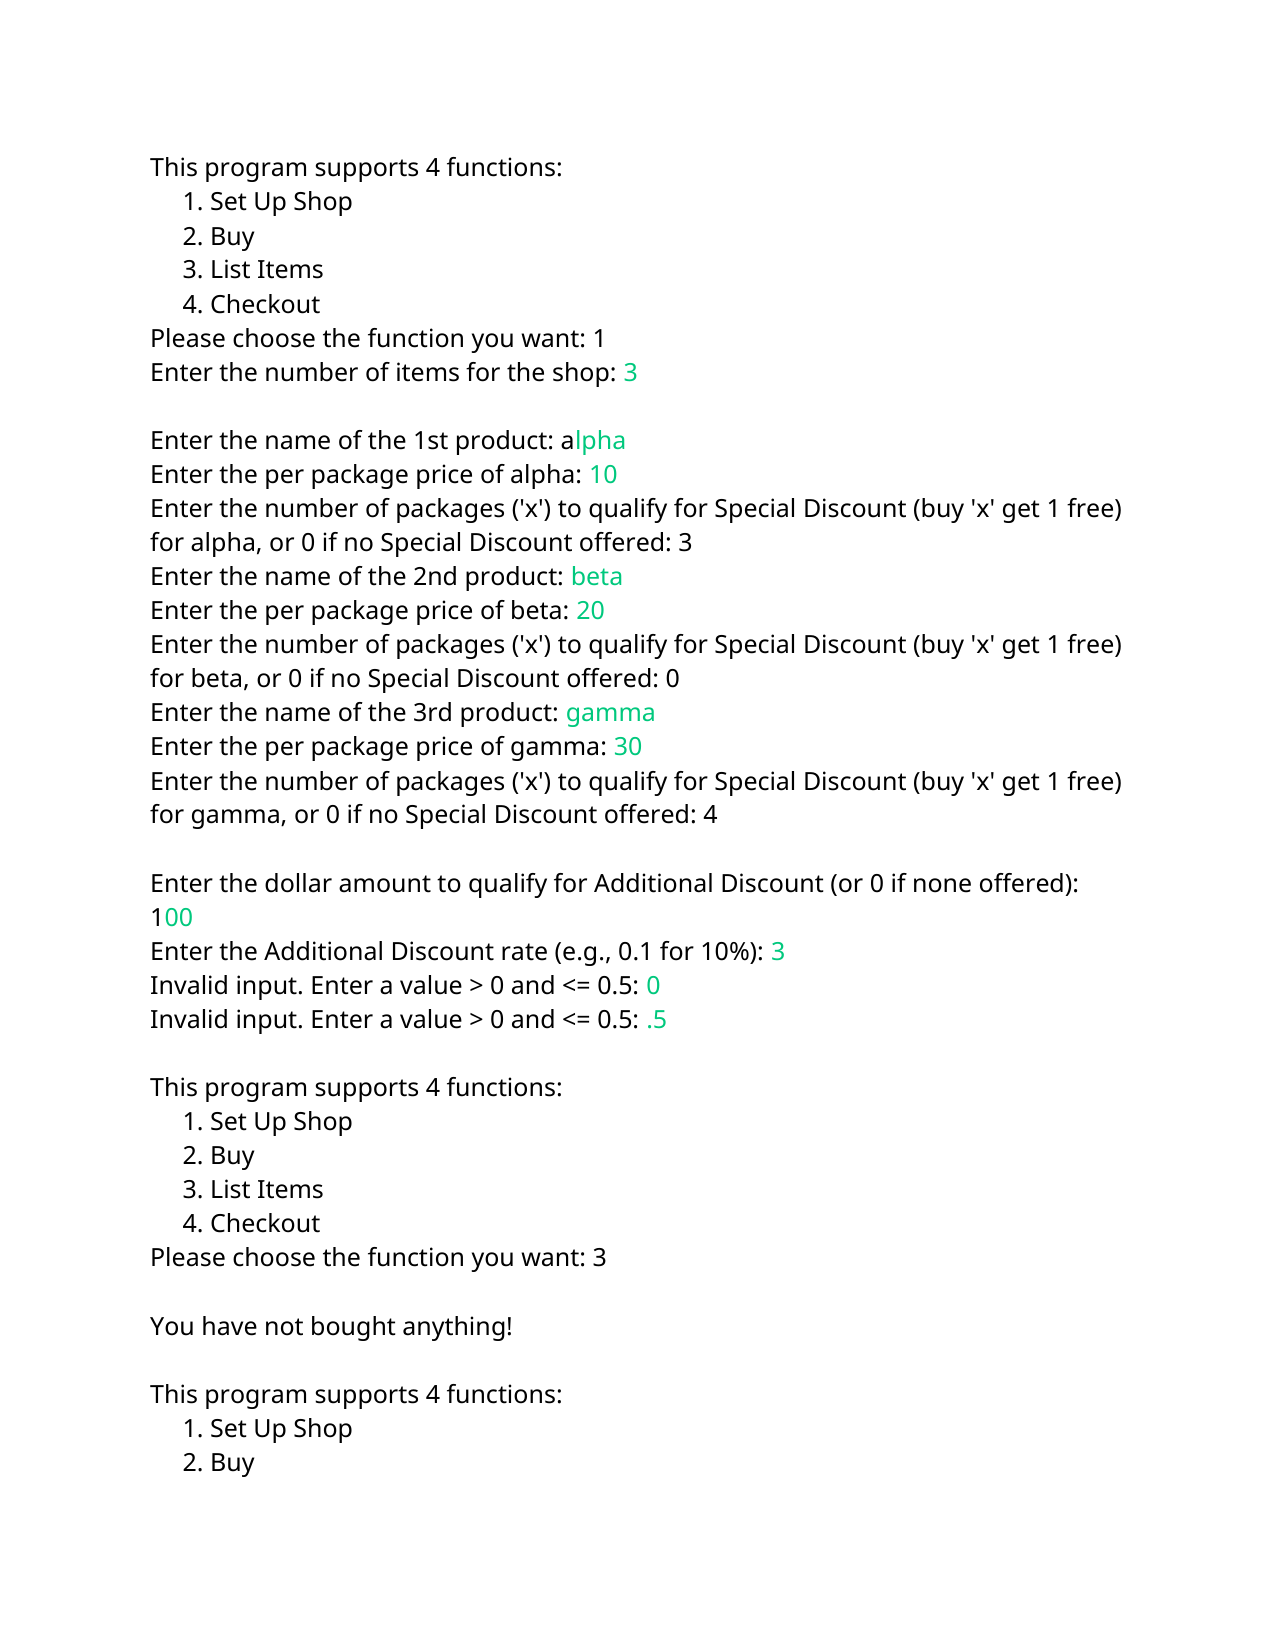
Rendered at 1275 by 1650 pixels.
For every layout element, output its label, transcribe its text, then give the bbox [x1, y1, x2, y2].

text Enter the number of items for the shop: 3 [150, 354, 1125, 388]
text Enter the per package price of alpha: 10 [150, 457, 1125, 491]
text 2. Buy [150, 1444, 1125, 1478]
text Enter the name of the 2nd product: beta [150, 559, 1125, 593]
text This program supports 4 functions: [150, 150, 1125, 184]
text 2. Buy [150, 1138, 1125, 1172]
text Enter the name of the 1st product: alpha [150, 422, 1125, 457]
text Enter the per package price of gamma: 30 [150, 729, 1125, 763]
text 1. Set Up Shop [150, 1410, 1125, 1444]
text 1. Set Up Shop [150, 184, 1125, 218]
text Enter the Additional Discount rate (e.g., 0.1 for 10%): 3 [150, 933, 1125, 967]
text Please choose the function you want: 1 [150, 320, 1125, 354]
text Please choose the function you want: 3 [150, 1240, 1125, 1274]
text This program supports 4 functions: [150, 1376, 1125, 1410]
text 4. Checkout [150, 1206, 1125, 1240]
text 2. Buy [150, 218, 1125, 252]
text for beta, or 0 if no Special Discount offered: 0 [150, 661, 1125, 695]
text Enter the number of packages ('x') to qualify for Special Discount (buy 'x' get 1 free) [150, 627, 1125, 661]
text for gamma, or 0 if no Special Discount offered: 4 [150, 797, 1125, 831]
text 3. List Items [150, 1172, 1125, 1206]
text You have not bought anything! [150, 1308, 1125, 1342]
text for alpha, or 0 if no Special Discount offered: 3 [150, 525, 1125, 559]
text Invalid input. Enter a value > 0 and <= 0.5: 0 [150, 967, 1125, 1002]
text This program supports 4 functions: [150, 1070, 1125, 1104]
text Invalid input. Enter a value > 0 and <= 0.5: .5 [150, 1002, 1125, 1036]
text Enter the number of packages ('x') to qualify for Special Discount (buy 'x' get 1 free) [150, 763, 1125, 797]
text Enter the per package price of beta: 20 [150, 593, 1125, 627]
text Enter the name of the 3rd product: gamma [150, 695, 1125, 729]
text 3. List Items [150, 252, 1125, 286]
text Enter the number of packages ('x') to qualify for Special Discount (buy 'x' get 1 free) [150, 491, 1125, 525]
text 4. Checkout [150, 286, 1125, 320]
text Enter the dollar amount to qualify for Additional Discount (or 0 if none offered): 100 [150, 865, 1125, 933]
text 1. Set Up Shop [150, 1104, 1125, 1138]
